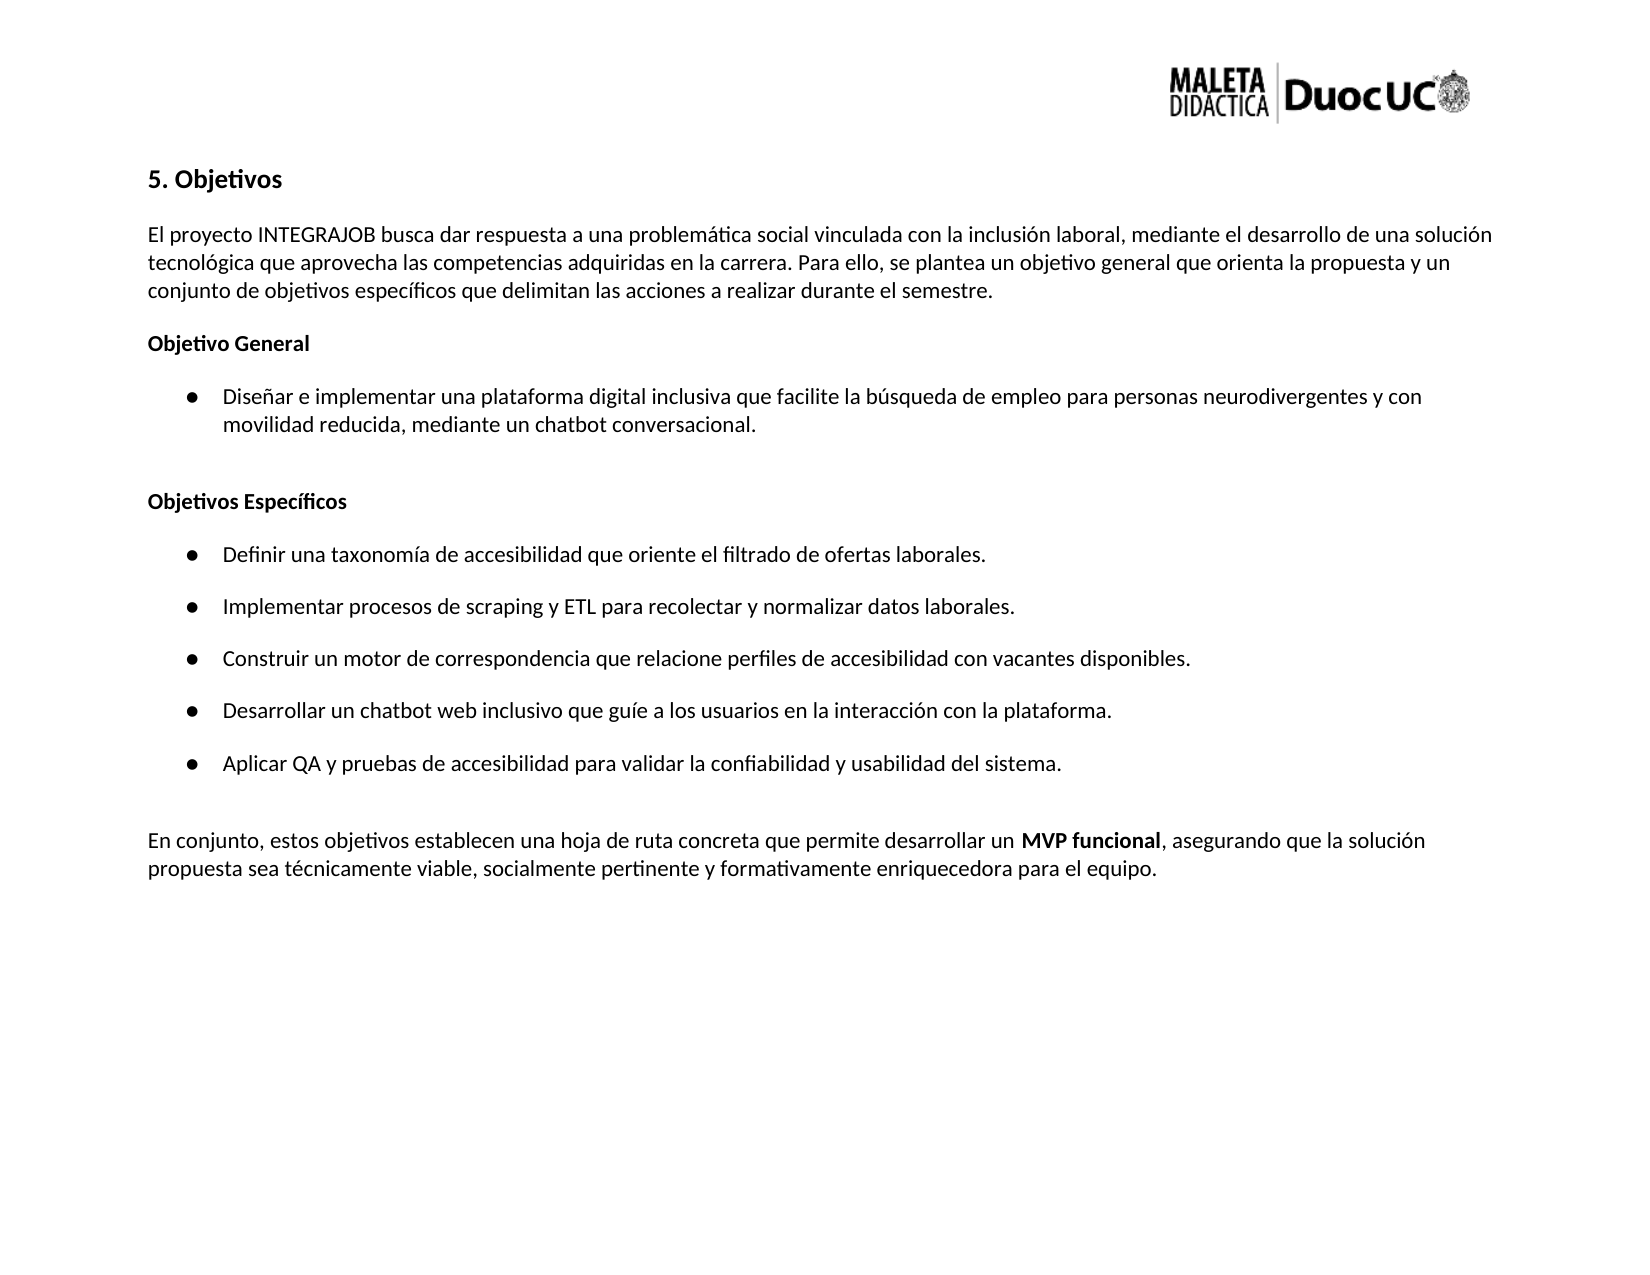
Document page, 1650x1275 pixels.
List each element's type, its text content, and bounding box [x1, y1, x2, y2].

text Objetivos Específicos [148, 487, 1502, 515]
list Implementar procesos de scraping y ETL para recolectar y normalizar datos laborales. [185, 592, 1502, 644]
list Aplicar QA y pruebas de accesibilidad para validar la confiabilidad y usabilidad del sistema. [185, 749, 1502, 801]
list Diseñar e implementar una plataforma digital inclusiva que facilite la búsqueda de empleo para personas neurodivergentes y con movilidad reducida, mediante un chatbot conversacional. [185, 382, 1502, 462]
subtitle 5. Objetivos [148, 162, 1502, 195]
list Definir una taxonomía de accesibilidad que oriente el filtrado de ofertas laborales. [185, 540, 1502, 592]
picture [1137, 39, 1503, 145]
text En conjunto, estos objetivos establecen una hoja de ruta concreta que permite desarrollar un MVP funcional, asegurando que la solución propuesta sea técnicamente viable, socialmente pertinente y formativamente enriquecedora para el equipo. [148, 826, 1502, 882]
list Construir un motor de correspondencia que relacione perfiles de accesibilidad con vacantes disponibles. [185, 644, 1502, 697]
list Desarrollar un chatbot web inclusivo que guíe a los usuarios en la interacción con la plataforma. [185, 697, 1502, 749]
text Objetivo General [148, 329, 1502, 357]
text El proyecto INTEGRAJOB busca dar respuesta a una problemática social vinculada con la inclusión laboral, mediante el desarrollo de una solución tecnológica que aprovecha las competencias adquiridas en la carrera. Para ello, se plantea un objetivo general que orienta la propuesta y un conjunto de objetivos específicos que delimitan las acciones a realizar durante el semestre. [148, 220, 1502, 304]
